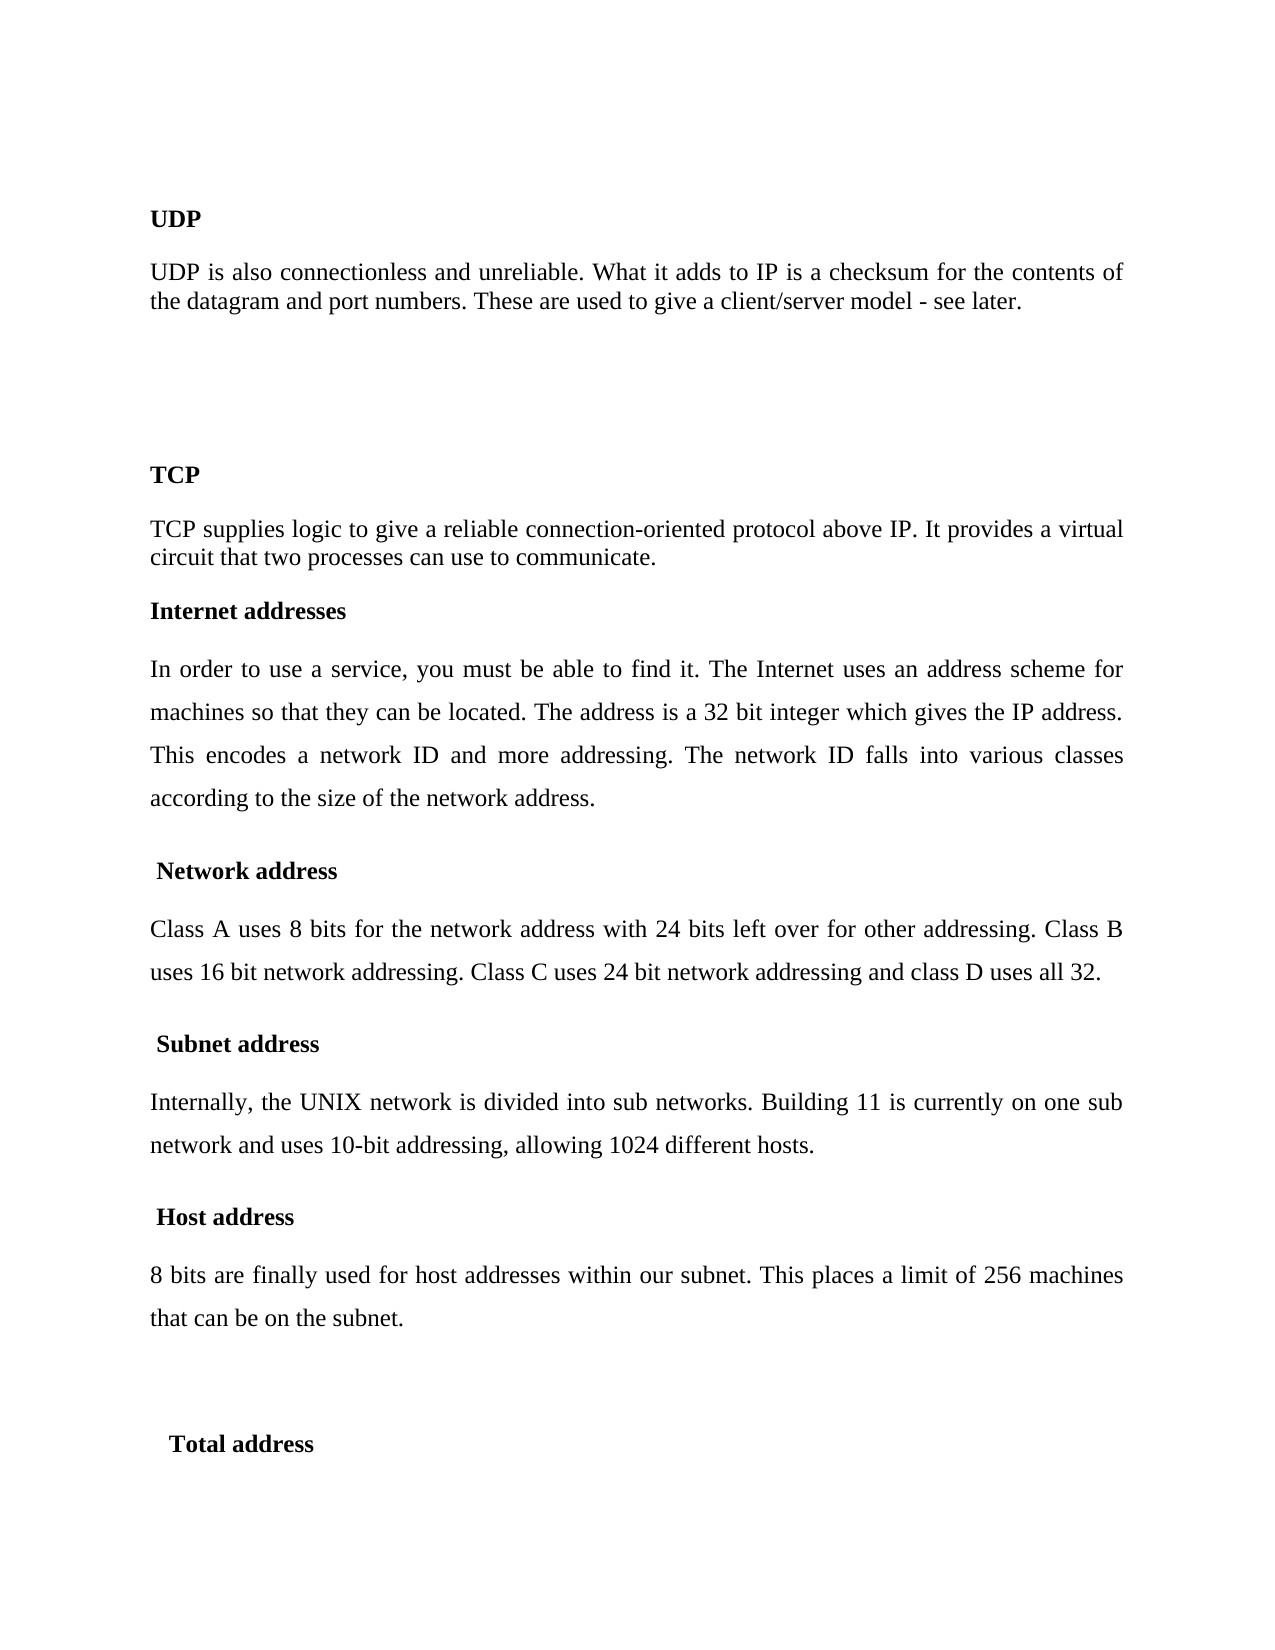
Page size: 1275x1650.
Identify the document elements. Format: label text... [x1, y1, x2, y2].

subtitle TCP [150, 460, 1125, 489]
text 8 bits are finally used for host addresses within our subnet. This places a limit of 256 machines that can be on the subnet. [150, 1260, 1125, 1332]
text Internally, the UNIX network is divided into sub networks. Building 11 is currently on one sub network and uses 10-bit addressing, allowing 1024 different hosts. [150, 1087, 1125, 1159]
subtitle TCP supplies logic to give a reliable connection-oriented protocol above IP. It provides a virtual circuit that two processes can use to communicate. [150, 514, 1125, 571]
subtitle Internet addresses [150, 596, 1125, 625]
text In order to use a service, you must be able to find it. The Internet uses an address scheme for machines so that they can be located. The address is a 32 bit integer which gives the IP address. This encodes a network ID and more addressing. The network ID falls into various classes according to the size of the network address. [150, 654, 1125, 812]
text Class A uses 8 bits for the network address with 24 bits left over for other addressing. Class B uses 16 bit network addressing. Class C uses 24 bit network addressing and class D uses all 32. [150, 914, 1125, 986]
subtitle Total address [150, 1429, 1125, 1458]
subtitle UDP is also connectionless and unreliable. What it adds to IP is a checksum for the contents of the datagram and port numbers. These are used to give a client/server model - see later. [150, 257, 1125, 315]
subtitle Subnet address [150, 1029, 1125, 1058]
subtitle UDP [150, 204, 1125, 232]
subtitle Host address [150, 1202, 1125, 1231]
subtitle Network address [150, 856, 1125, 884]
